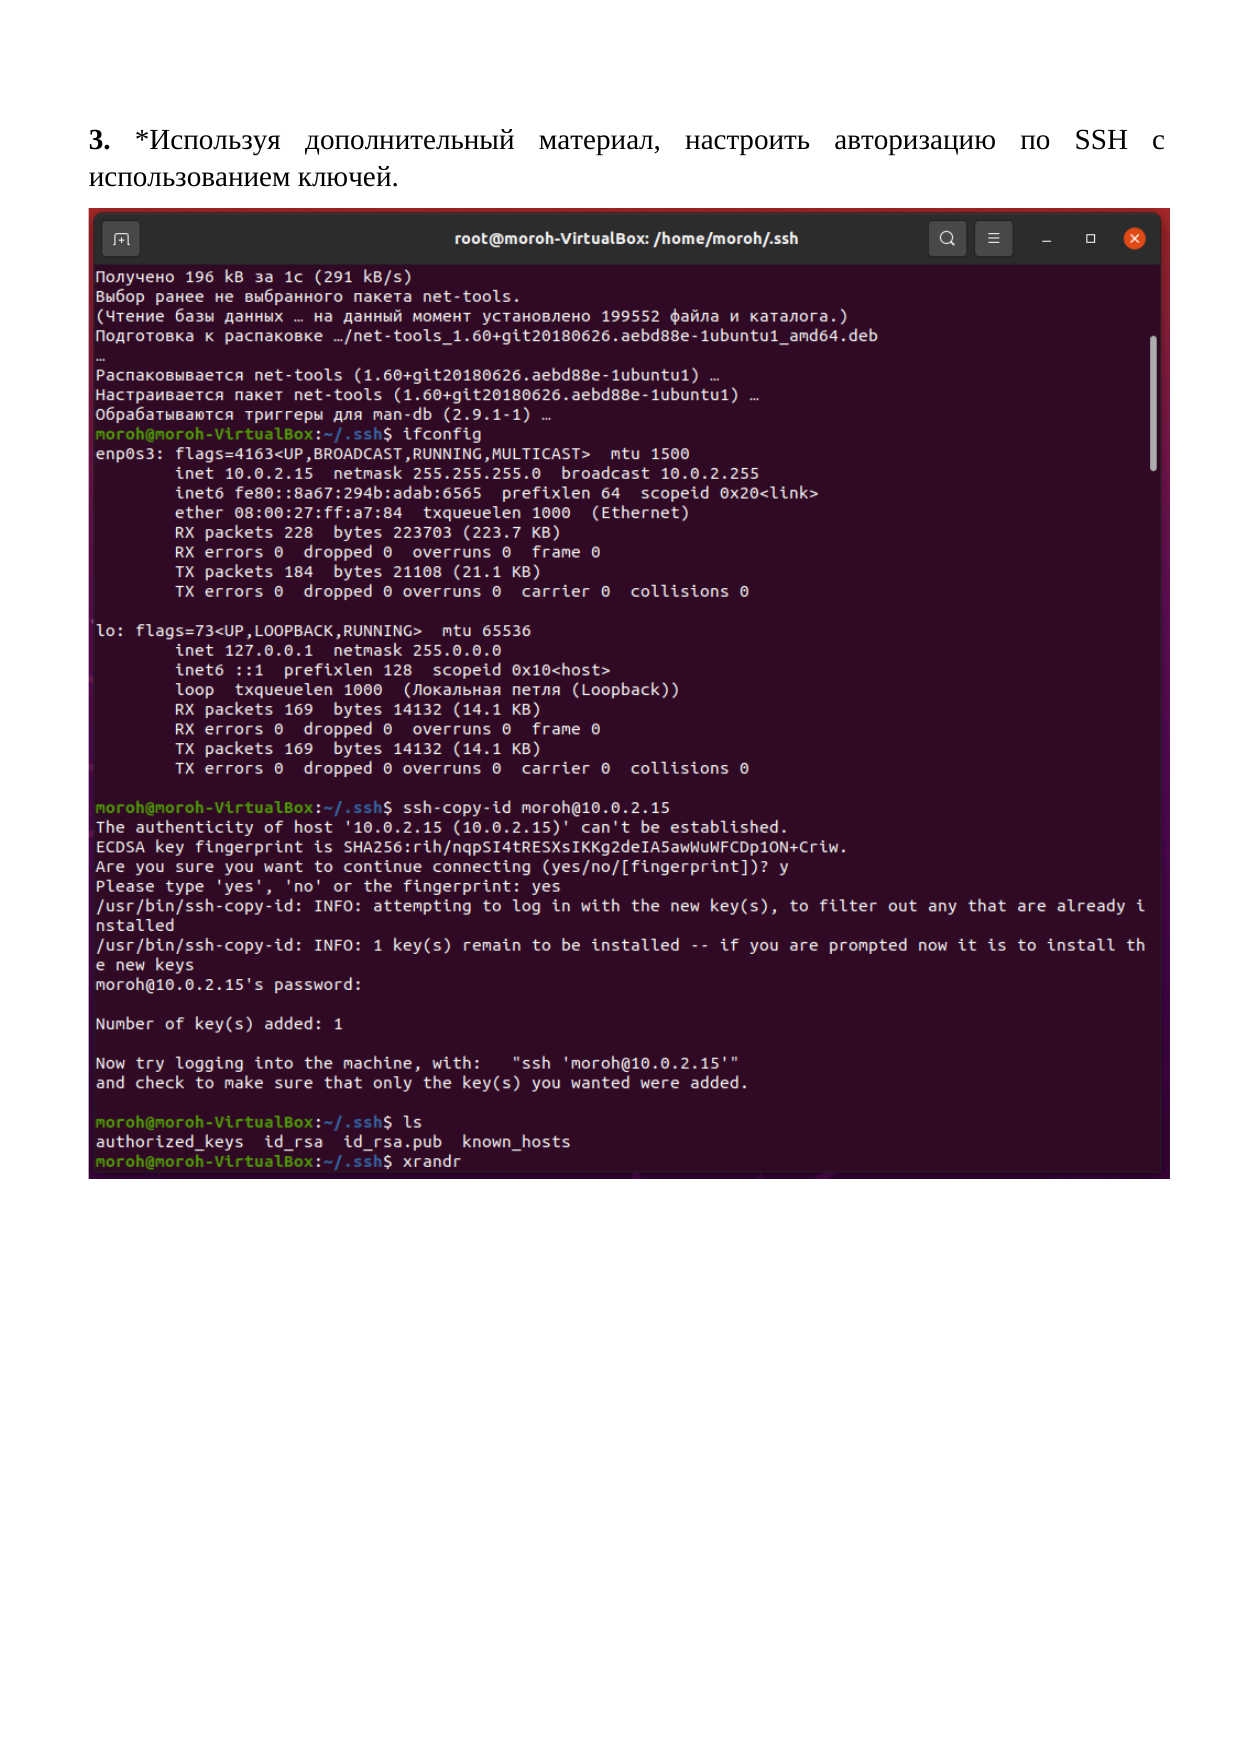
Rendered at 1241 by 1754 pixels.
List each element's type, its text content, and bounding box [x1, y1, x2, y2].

picture [88, 208, 1170, 1179]
subtitle 3. *Используя дополнительный материал, настроить авторизацию по SSH с использованием ключей. [88, 118, 1166, 193]
